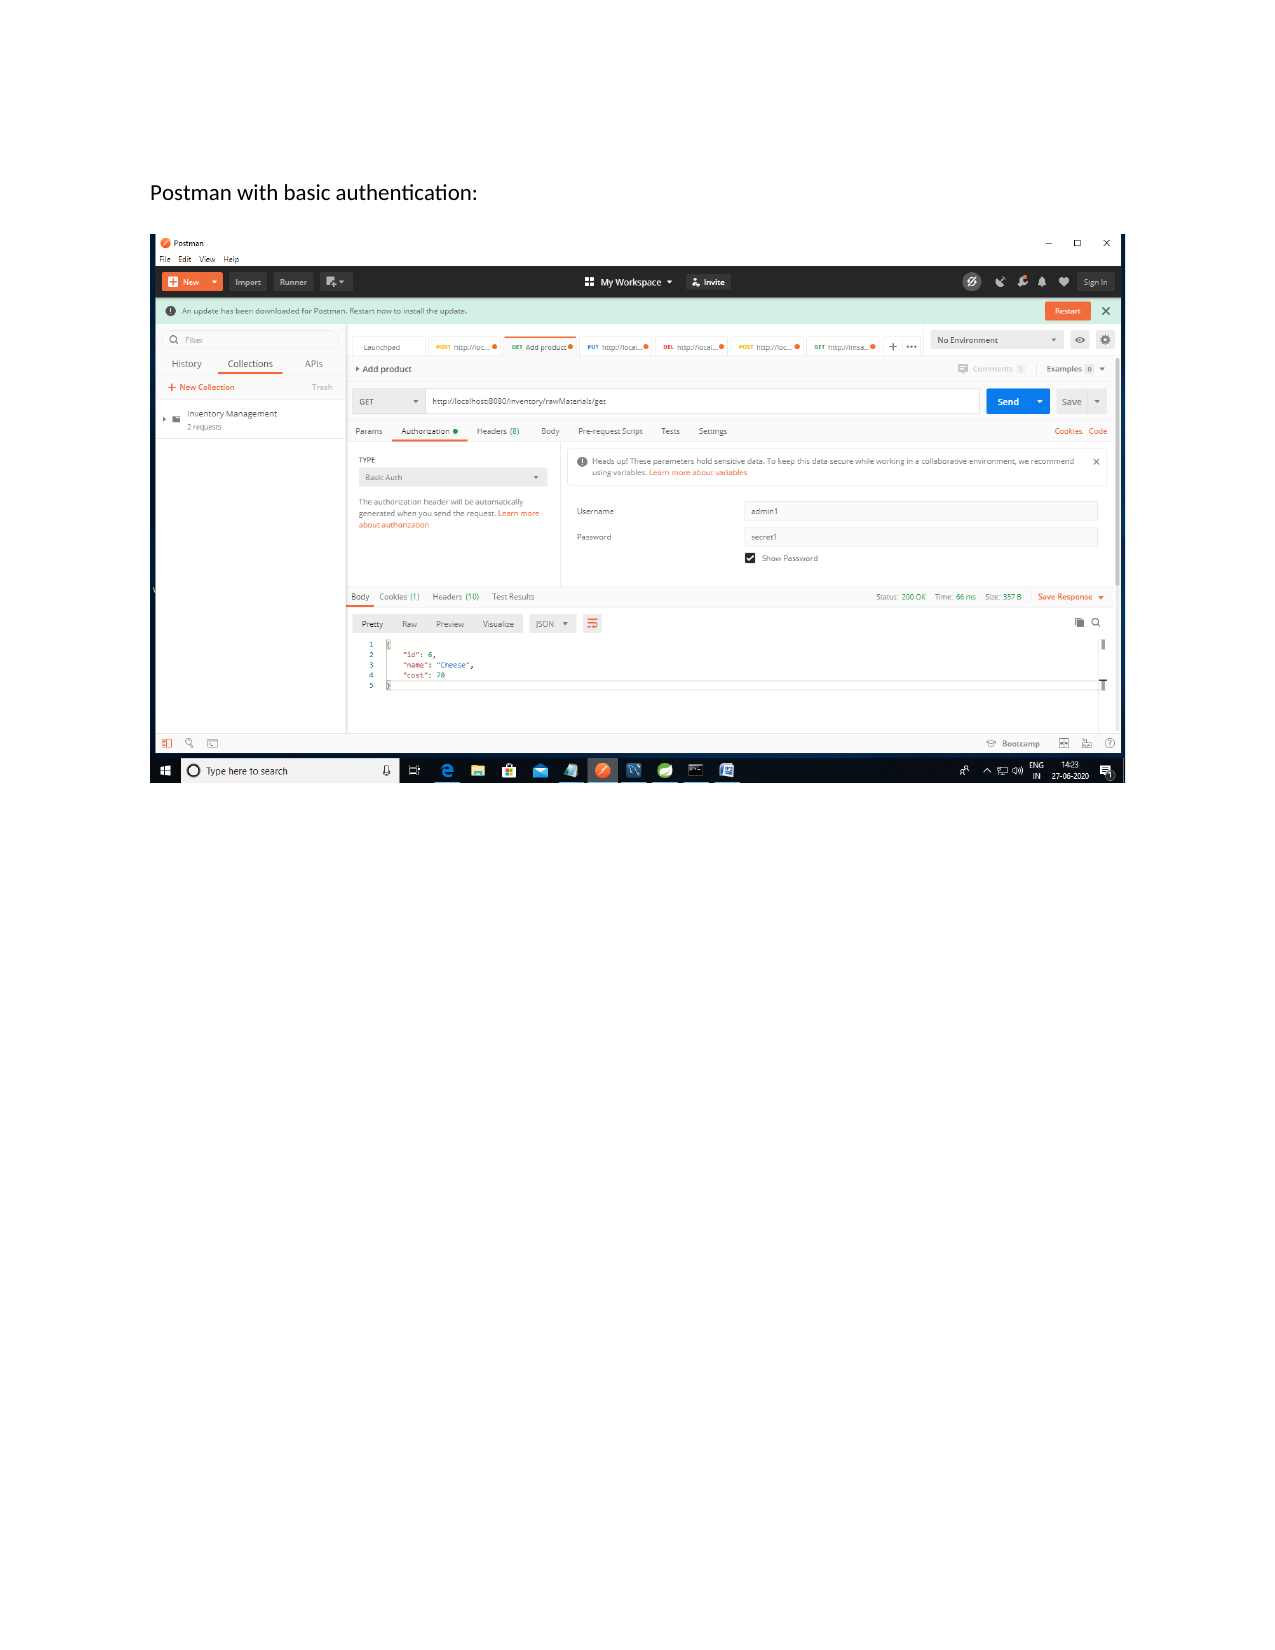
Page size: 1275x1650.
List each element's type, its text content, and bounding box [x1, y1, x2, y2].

text Postman with basic authentication: [150, 178, 1125, 206]
picture [150, 234, 1125, 783]
